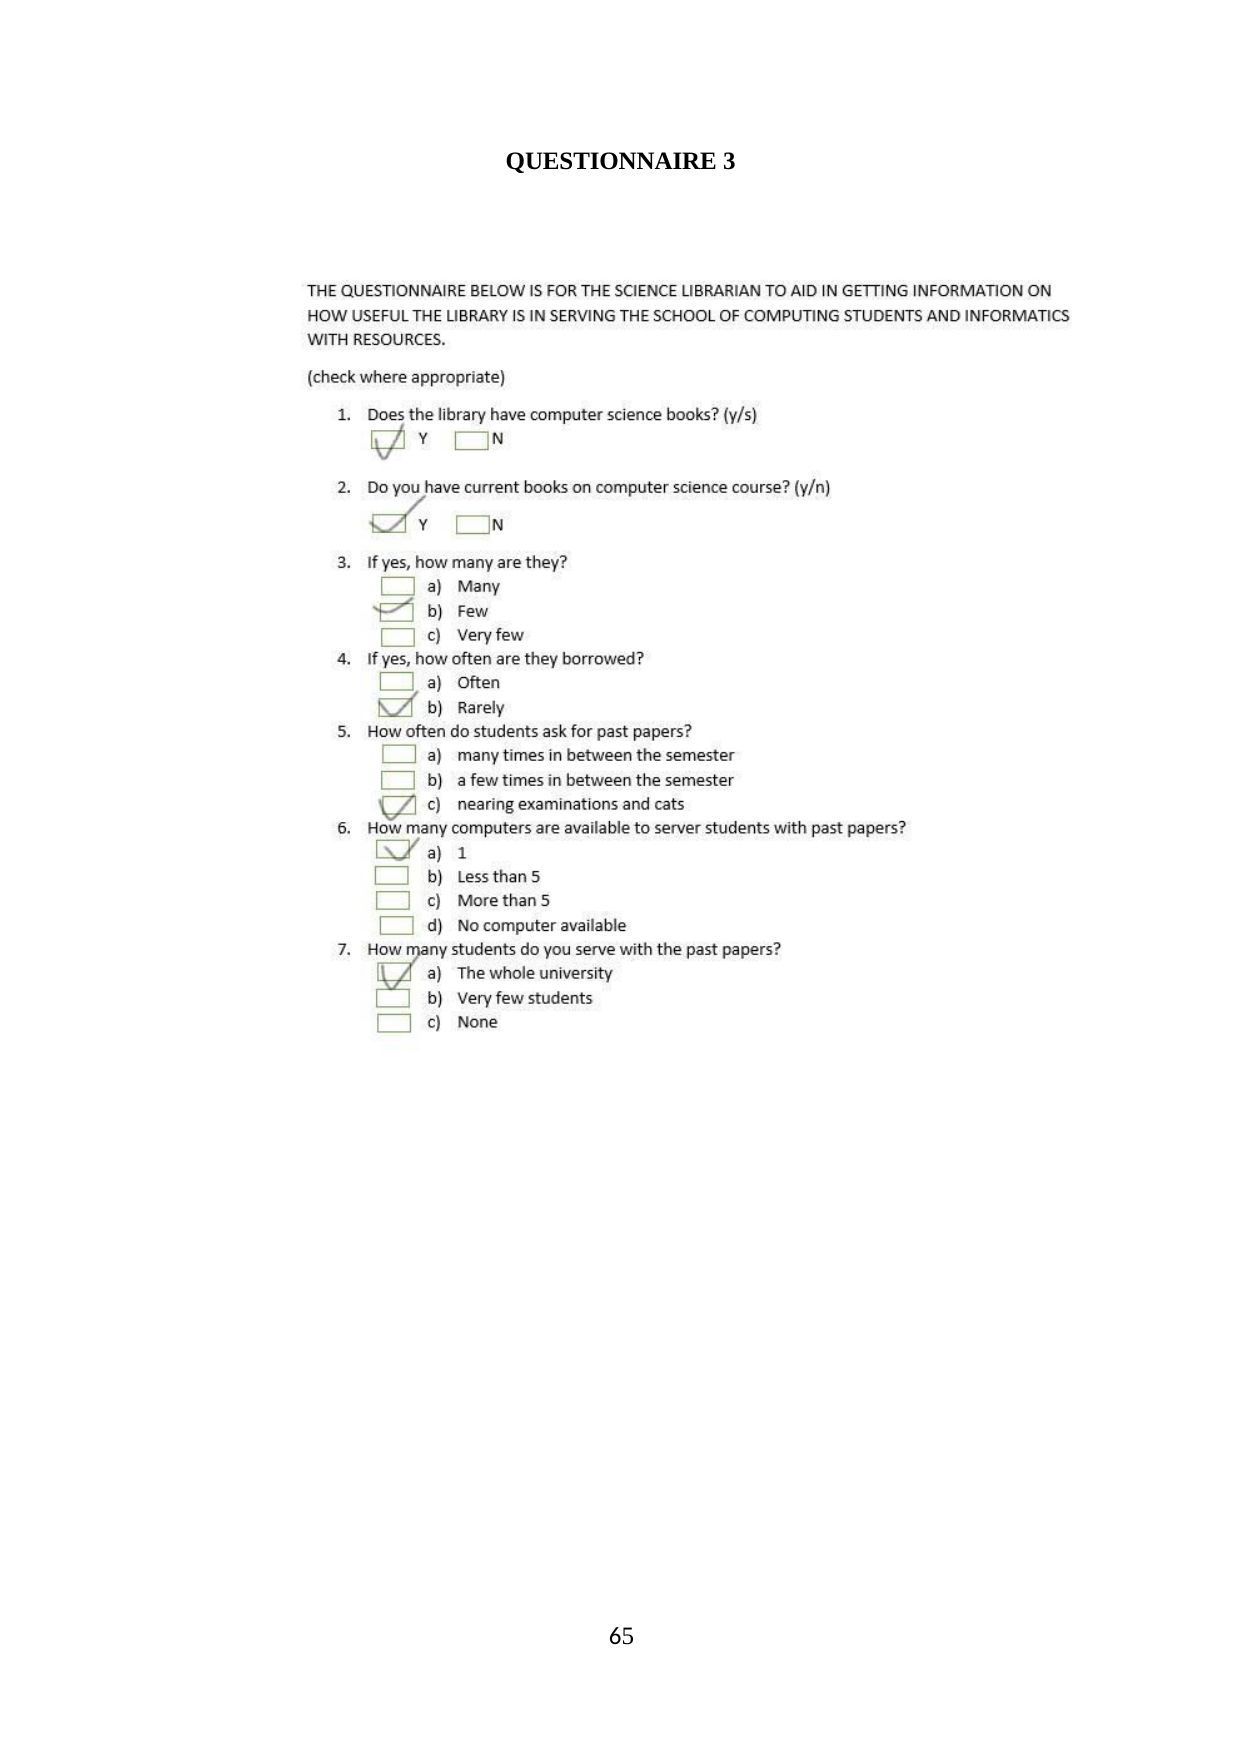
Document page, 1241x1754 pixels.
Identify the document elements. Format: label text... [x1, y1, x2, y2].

picture [221, 250, 1172, 1079]
subtitle QUESTIONNAIRE 3 [505, 146, 1192, 174]
